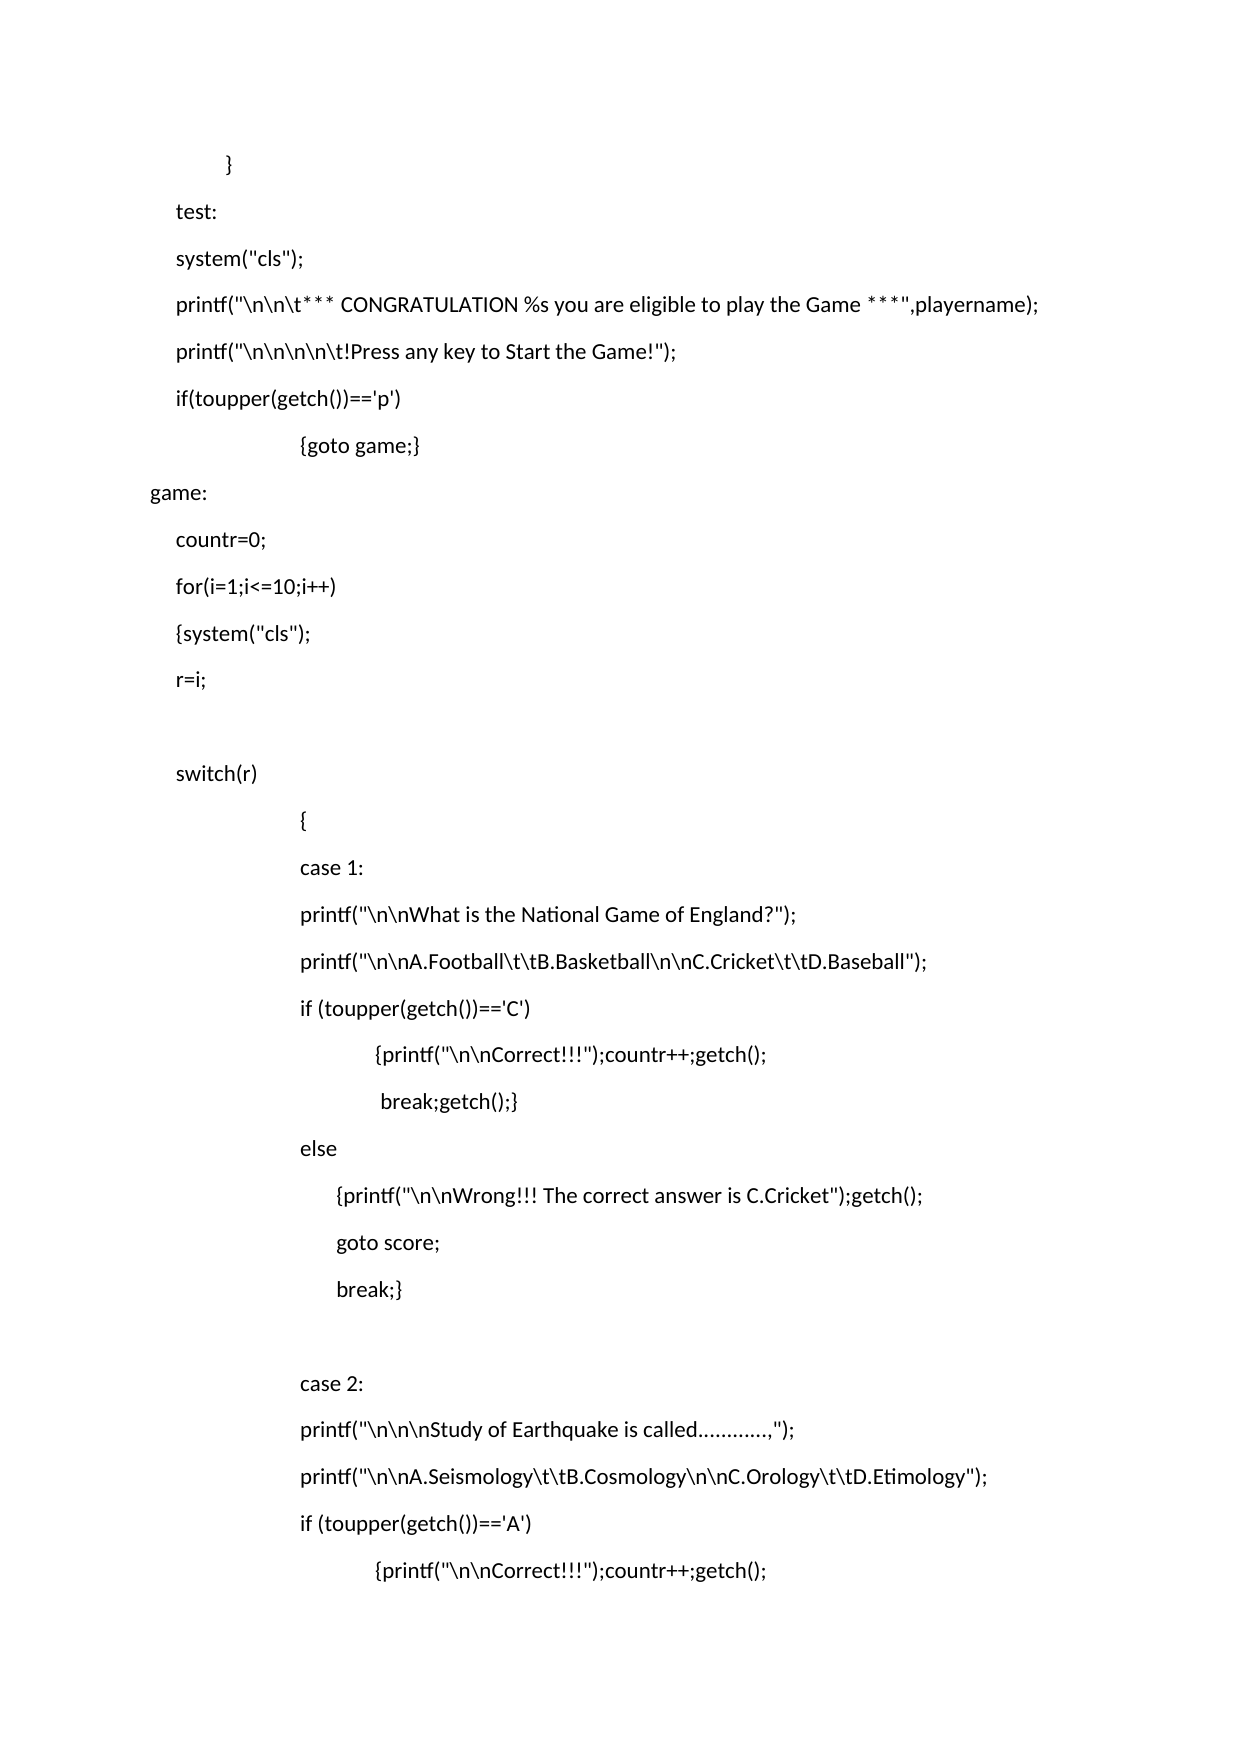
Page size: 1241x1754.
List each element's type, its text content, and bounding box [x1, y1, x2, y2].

text { [150, 806, 1090, 834]
text printf("\n\n\n\n\t!Press any key to Start the Game!"); [150, 337, 1090, 366]
text {printf("\n\nCorrect!!!");countr++;getch(); [150, 1041, 1090, 1069]
text for(i=1;i<=10;i++) [150, 572, 1090, 600]
text case 1: [150, 853, 1090, 881]
text printf("\n\nWhat is the National Game of England?"); [150, 900, 1090, 928]
text {system("cls"); [150, 619, 1090, 647]
text printf("\n\nA.Seismology\t\tB.Cosmology\n\nC.Orology\t\tD.Etimology"); [150, 1462, 1090, 1491]
text {goto game;} [150, 431, 1090, 459]
text } [150, 150, 1090, 178]
text game: [150, 478, 1090, 506]
text system("cls"); [150, 244, 1090, 272]
text if (toupper(getch())=='C') [150, 994, 1090, 1022]
text goto score; [150, 1228, 1090, 1256]
text case 2: [150, 1369, 1090, 1397]
text switch(r) [150, 759, 1090, 787]
text if(toupper(getch())=='p') [150, 384, 1090, 412]
text else [150, 1134, 1090, 1162]
text break;getch();} [150, 1087, 1090, 1116]
text if (toupper(getch())=='A') [150, 1509, 1090, 1537]
text printf("\n\nA.Football\t\tB.Basketball\n\nC.Cricket\t\tD.Baseball"); [150, 947, 1090, 975]
text test: [150, 197, 1090, 225]
text {printf("\n\nCorrect!!!");countr++;getch(); [150, 1556, 1090, 1584]
text printf("\n\n\t*** CONGRATULATION %s you are eligible to play the Game ***",playername); [150, 291, 1090, 319]
text countr=0; [150, 525, 1090, 553]
text {printf("\n\nWrong!!! The correct answer is C.Cricket");getch(); [150, 1181, 1090, 1209]
text break;} [150, 1275, 1090, 1303]
text r=i; [150, 666, 1090, 694]
text printf("\n\n\nStudy of Earthquake is called............,"); [150, 1416, 1090, 1444]
